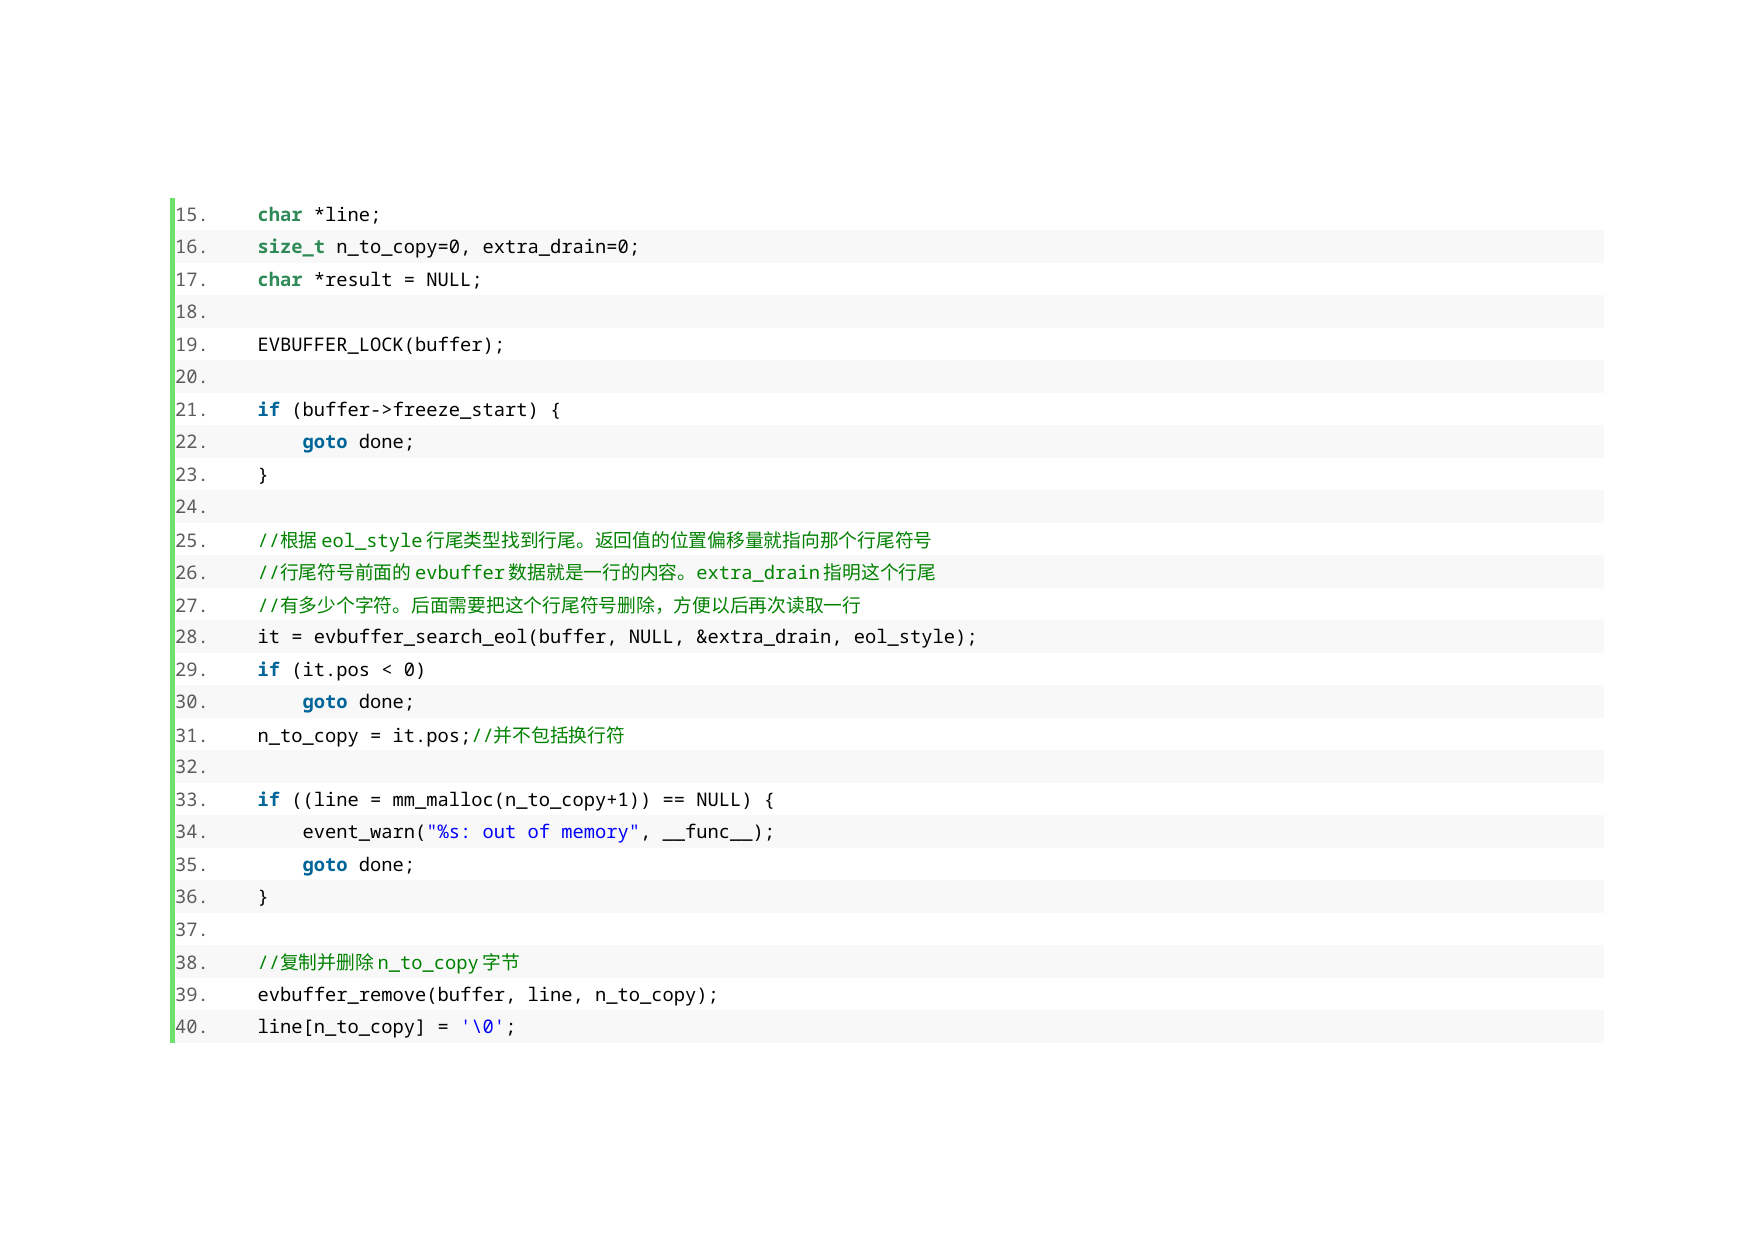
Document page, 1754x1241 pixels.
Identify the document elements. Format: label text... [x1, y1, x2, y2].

list } [175, 458, 1604, 490]
list if ((line = mm_malloc(n_to_copy+1)) == NULL) { [175, 783, 1604, 815]
list line[n_to_copy] = '\0'; [175, 1010, 1604, 1043]
list evbuffer_remove(buffer, line, n_to_copy); [175, 978, 1604, 1010]
list goto done; [175, 425, 1604, 458]
list if (buffer->freeze_start) { [175, 393, 1604, 425]
list //根据eol_style行尾类型找到行尾。返回值的位置偏移量就指向那个行尾符号 [175, 523, 1604, 555]
list char *line; [175, 198, 1604, 230]
list EVBUFFER_LOCK(buffer); [175, 328, 1604, 360]
list n_to_copy = it.pos;//并不包括换行符 [175, 718, 1604, 750]
list it = evbuffer_search_eol(buffer, NULL, &extra_drain, eol_style); [175, 620, 1604, 653]
list size_t n_to_copy=0, extra_drain=0; [175, 230, 1604, 263]
list //行尾符号前面的evbuffer数据就是一行的内容。extra_drain指明这个行尾 [175, 555, 1604, 588]
list if (it.pos < 0) [175, 653, 1604, 685]
list char *result = NULL; [175, 263, 1604, 295]
list goto done; [175, 685, 1604, 718]
list } [175, 880, 1604, 913]
list //有多少个字符。后面需要把这个行尾符号删除，方便以后再次读取一行 [175, 588, 1604, 620]
list goto done; [175, 848, 1604, 880]
list event_warn("%s: out of memory", __func__); [175, 815, 1604, 848]
list //复制并删除n_to_copy字节 [175, 945, 1604, 978]
